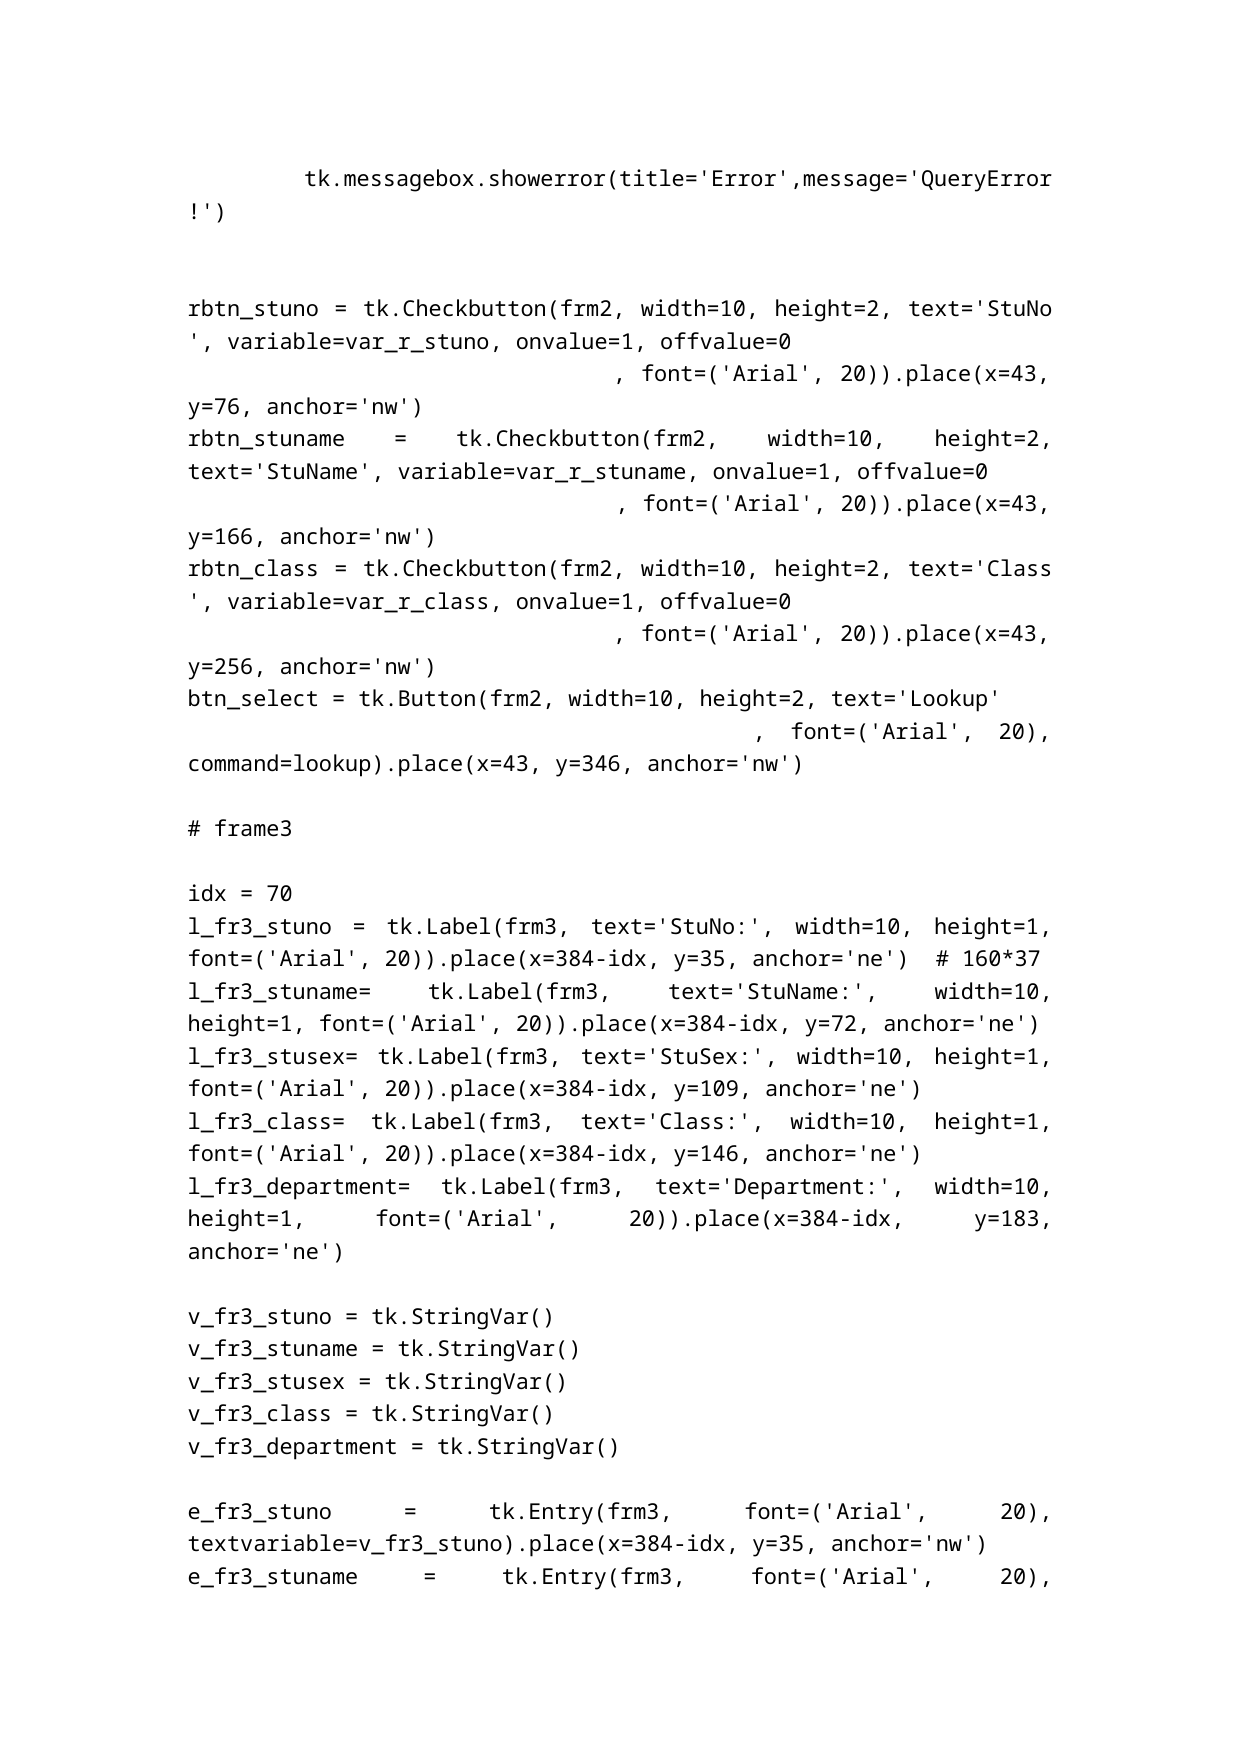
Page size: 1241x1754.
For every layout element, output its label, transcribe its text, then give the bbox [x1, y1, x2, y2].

text e_fr3_stuno = tk.Entry(frm3, font=('Arial', 20), textvariable=v_fr3_stuno).place(x=384-idx, y=35, anchor='nw') [187, 1494, 1053, 1559]
text v_fr3_class = tk.StringVar() [187, 1397, 1053, 1429]
text rbtn_stuname = tk.Checkbutton(frm2, width=10, height=2, text='StuName', variable=var_r_stuname, onvalue=1, offvalue=0 [187, 422, 1053, 487]
text , font=('Arial', 20)).place(x=43, y=256, anchor='nw') [187, 617, 1053, 682]
text l_fr3_stuname= tk.Label(frm3, text='StuName:', width=10, height=1, font=('Arial', 20)).place(x=384-idx, y=72, anchor='ne') [187, 974, 1053, 1039]
text v_fr3_stuname = tk.StringVar() [187, 1332, 1053, 1364]
text , font=('Arial', 20)).place(x=43, y=166, anchor='nw') [187, 487, 1053, 552]
text , font=('Arial', 20)).place(x=43, y=76, anchor='nw') [187, 357, 1053, 422]
text l_fr3_class= tk.Label(frm3, text='Class:', width=10, height=1, font=('Arial', 20)).place(x=384-idx, y=146, anchor='ne') [187, 1104, 1053, 1169]
text tk.messagebox.showerror(title='Error',message='QueryError!') [187, 162, 1053, 227]
text # frame3 [187, 812, 1053, 844]
text l_fr3_stuno = tk.Label(frm3, text='StuNo:', width=10, height=1, font=('Arial', 20)).place(x=384-idx, y=35, anchor='ne') # 160*37 [187, 909, 1053, 974]
text rbtn_class = tk.Checkbutton(frm2, width=10, height=2, text='Class ', variable=var_r_class, onvalue=1, offvalue=0 [187, 552, 1053, 617]
text v_fr3_stusex = tk.StringVar() [187, 1364, 1053, 1397]
text v_fr3_stuno = tk.StringVar() [187, 1299, 1053, 1332]
text l_fr3_department= tk.Label(frm3, text='Department:', width=10, height=1, font=('Arial', 20)).place(x=384-idx, y=183, anchor='ne') [187, 1169, 1053, 1267]
text , font=('Arial', 20), command=lookup).place(x=43, y=346, anchor='nw') [187, 714, 1053, 779]
text v_fr3_department = tk.StringVar() [187, 1429, 1053, 1462]
text rbtn_stuno = tk.Checkbutton(frm2, width=10, height=2, text='StuNo ', variable=var_r_stuno, onvalue=1, offvalue=0 [187, 292, 1053, 357]
text l_fr3_stusex= tk.Label(frm3, text='StuSex:', width=10, height=1, font=('Arial', 20)).place(x=384-idx, y=109, anchor='ne') [187, 1039, 1053, 1104]
text idx = 70 [187, 877, 1053, 909]
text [187, 1559, 1053, 1592]
text btn_select = tk.Button(frm2, width=10, height=2, text='Lookup' [187, 682, 1053, 714]
